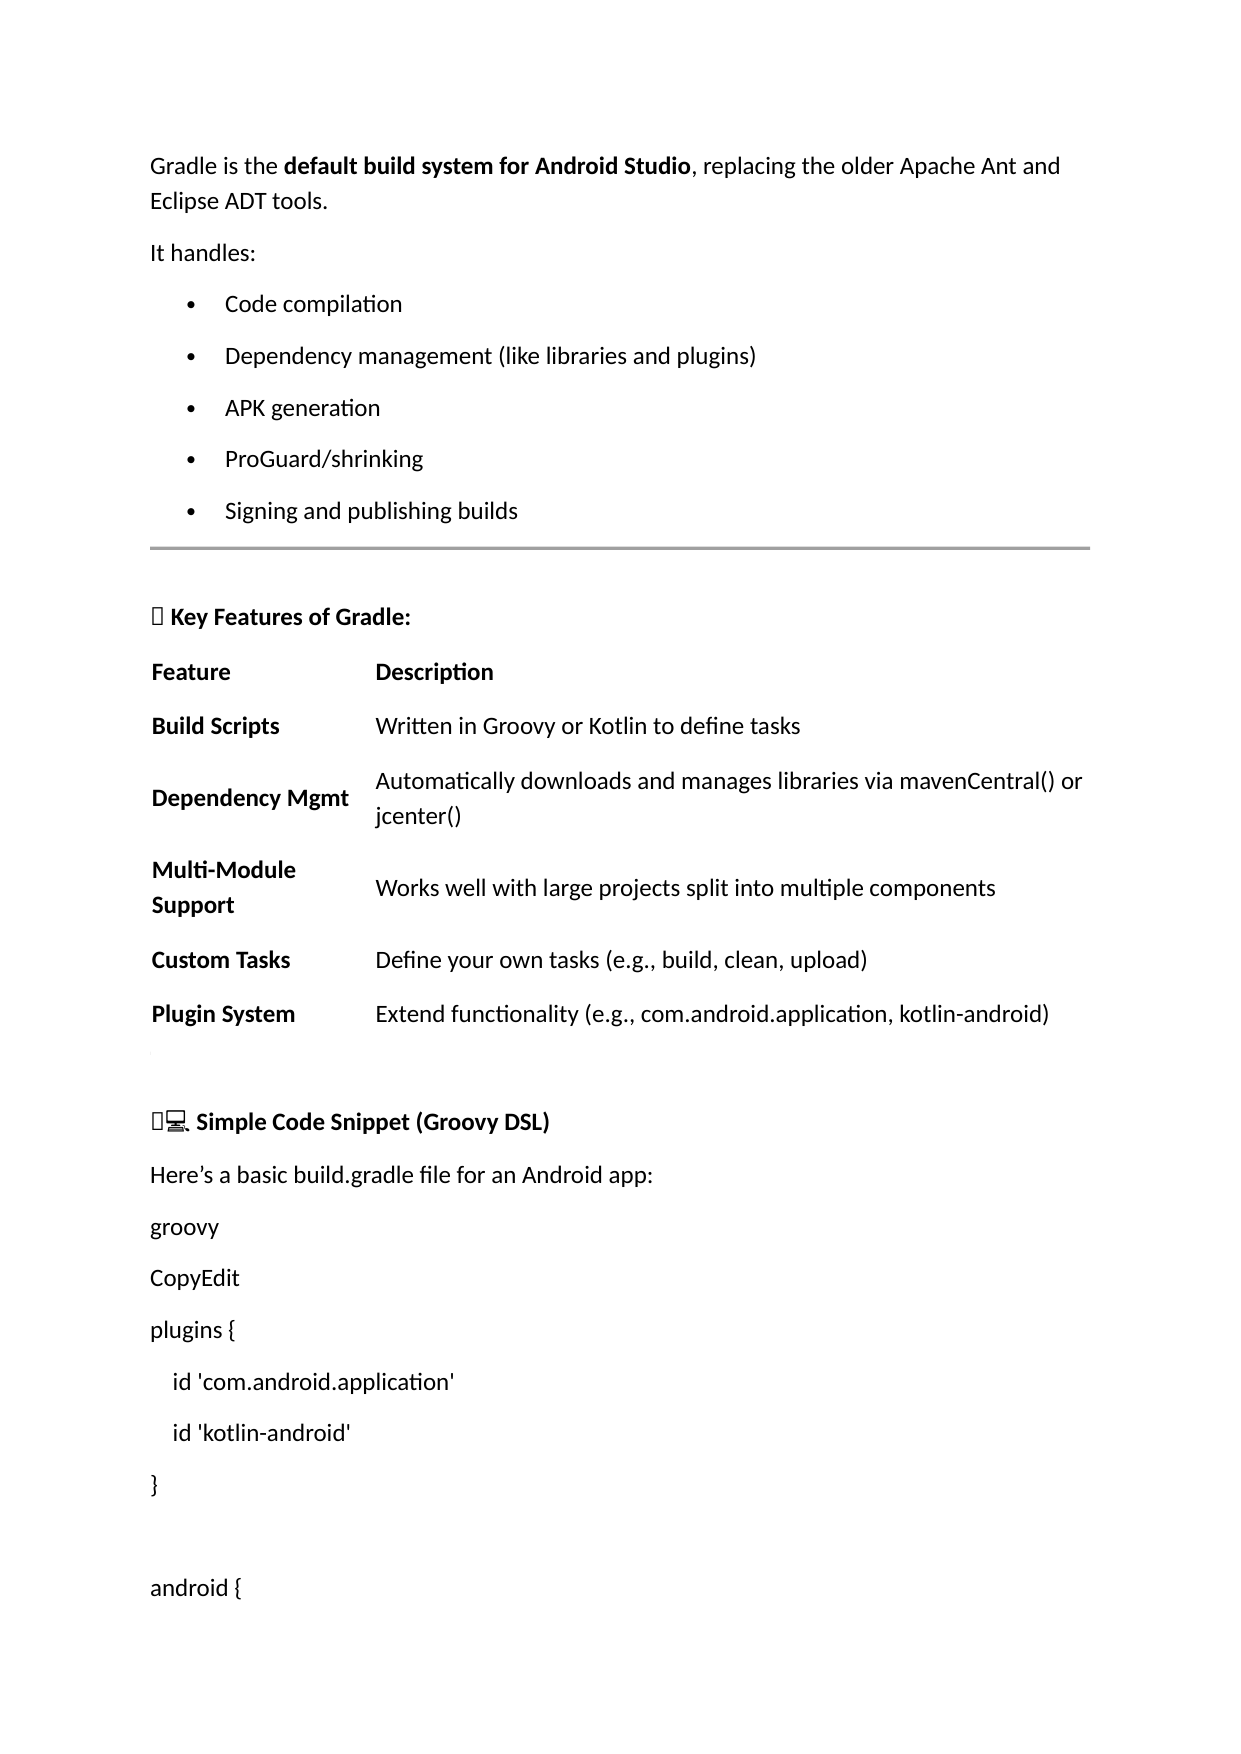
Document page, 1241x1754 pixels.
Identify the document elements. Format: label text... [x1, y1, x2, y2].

table_header Description [374, 654, 1090, 709]
table_cell Define your own tasks (e.g., build, clean, upload) [374, 943, 1090, 997]
text id 'com.android.application' [150, 1366, 1090, 1396]
list Code compilation [187, 288, 1090, 319]
text 🔧 Key Features of Gradle: [150, 598, 1090, 632]
list APK generation [187, 392, 1090, 422]
list Dependency management (like libraries and plugins) [187, 340, 1090, 371]
table_cell Multi-Module Support [150, 853, 374, 942]
text } [150, 1469, 1090, 1500]
text Here’s a basic build.gradle file for an Android app: [150, 1159, 1090, 1190]
text id 'kotlin-android' [150, 1417, 1090, 1448]
list Signing and publishing builds [187, 495, 1090, 526]
text Gradle is the default build system for Android Studio, replacing the older Apache Ant and Eclipse ADT tools. [150, 150, 1090, 216]
table_cell Dependency Mgmt [150, 763, 374, 853]
text CopyEdit [150, 1262, 1090, 1293]
table_cell Written in Groovy or Kotlin to define tasks [374, 709, 1090, 763]
table_cell Build Scripts [150, 709, 374, 763]
text plugins { [150, 1314, 1090, 1345]
table_header Feature [150, 654, 374, 709]
text It handles: [150, 237, 1090, 267]
table_cell Extend functionality (e.g., com.android.application, kotlin-android) [374, 997, 1090, 1052]
table_cell Automatically downloads and manages libraries via mavenCentral() or jcenter() [374, 763, 1090, 853]
list ProGuard/shrinking [187, 443, 1090, 474]
table_cell Plugin System [150, 997, 374, 1052]
table_cell Custom Tasks [150, 943, 374, 997]
text android { [150, 1572, 1090, 1603]
text groovy [150, 1211, 1090, 1241]
text 🧑‍💻 Simple Code Snippet (Groovy DSL) [150, 1103, 1090, 1137]
table_cell Works well with large projects split into multiple components [374, 853, 1090, 942]
